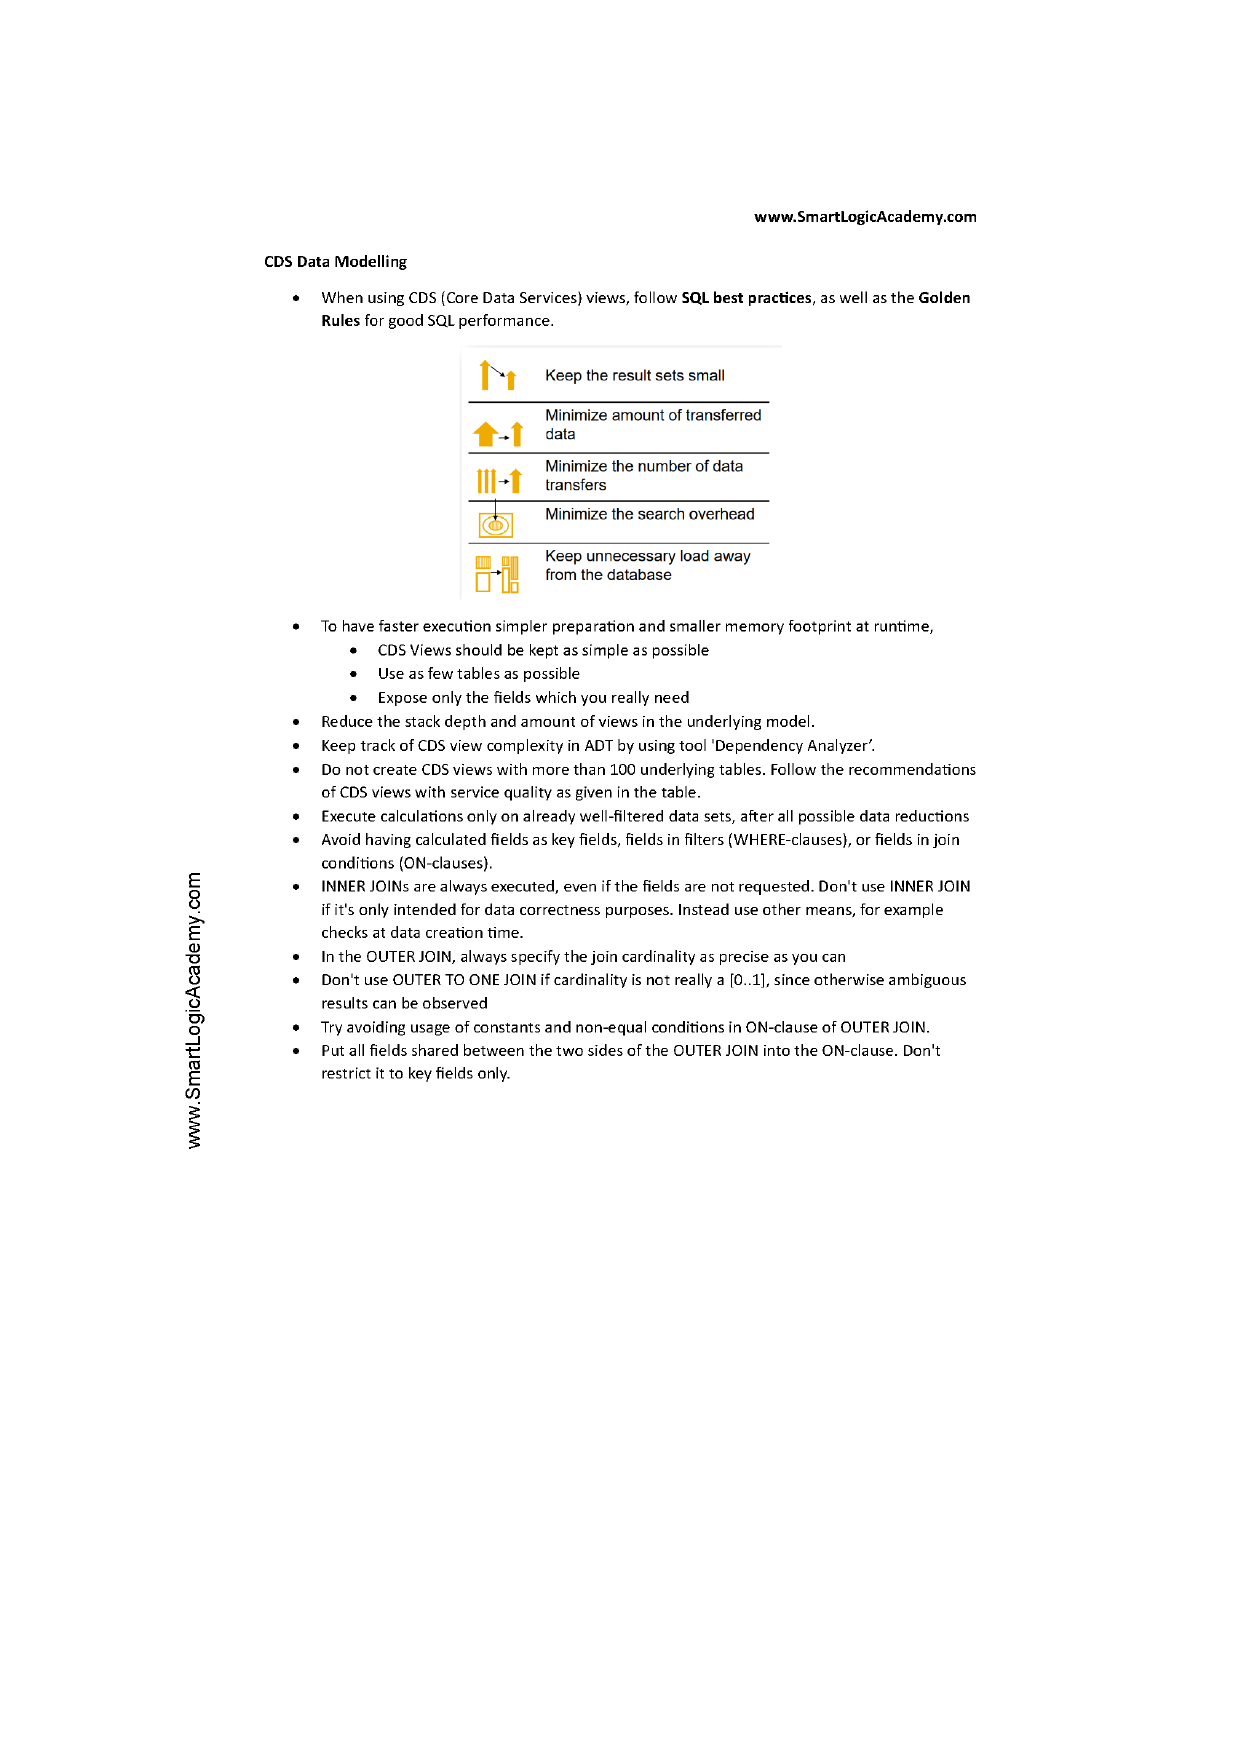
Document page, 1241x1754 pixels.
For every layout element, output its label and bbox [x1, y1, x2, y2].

picture [150, 150, 1091, 1480]
